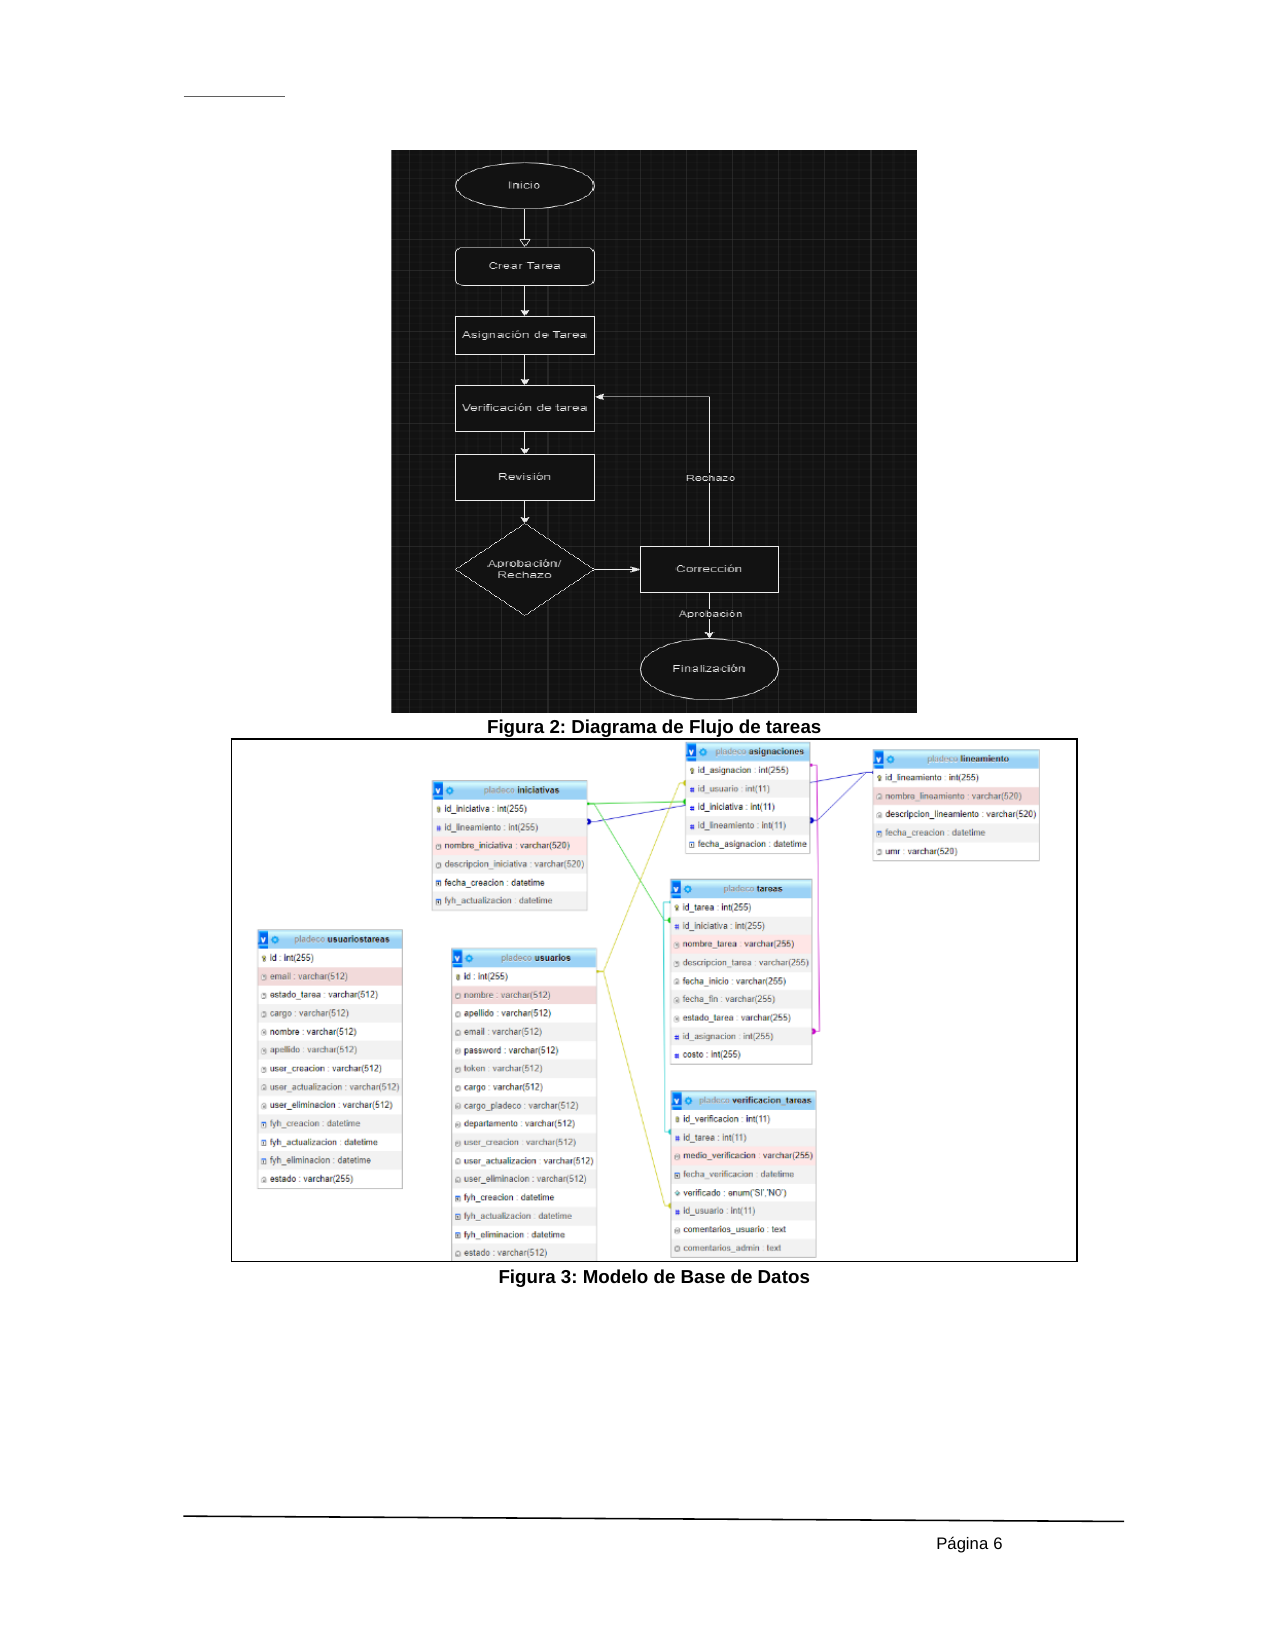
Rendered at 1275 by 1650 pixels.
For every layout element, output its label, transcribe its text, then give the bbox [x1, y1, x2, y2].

picture [232, 740, 1076, 1261]
text Figura 3: Modelo de Base de Datos [183, 1262, 1125, 1287]
picture [391, 150, 917, 713]
text Figura 2: Diagrama de Flujo de tareas [183, 713, 1125, 738]
